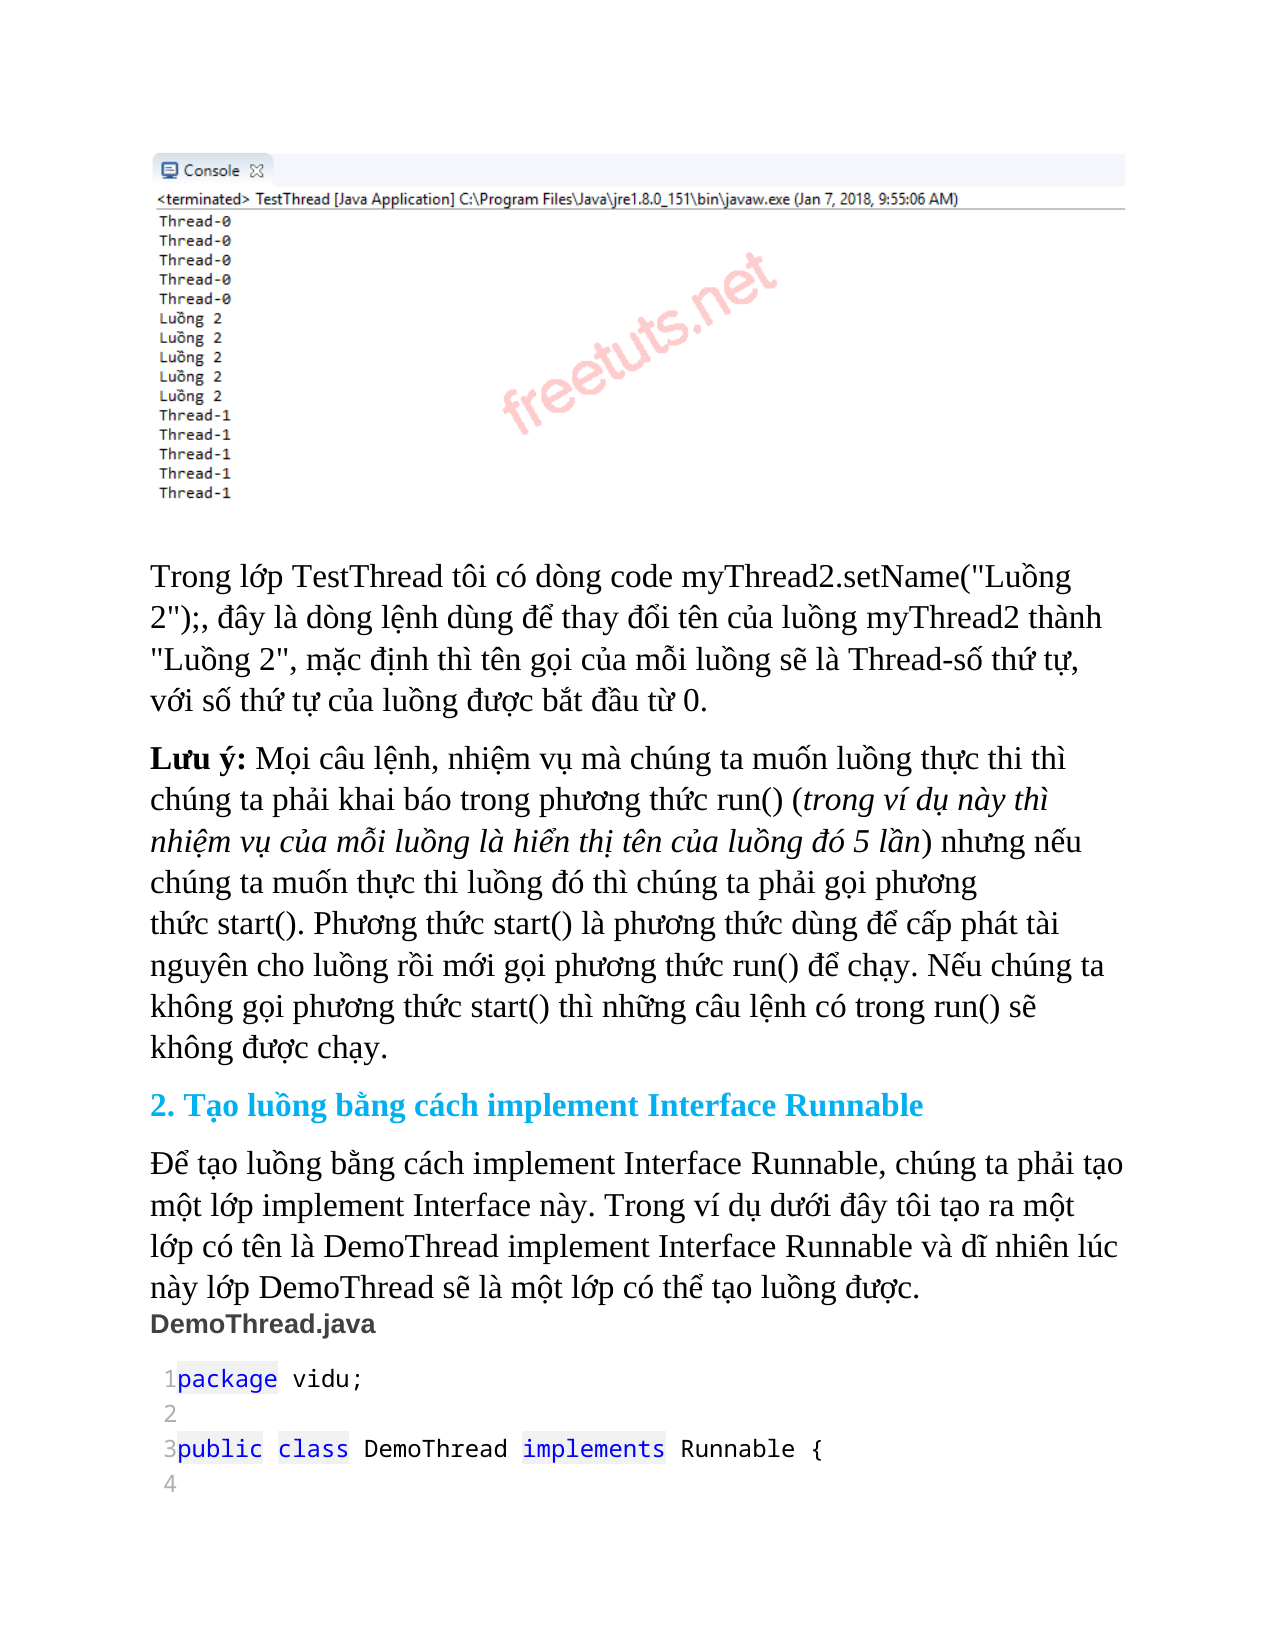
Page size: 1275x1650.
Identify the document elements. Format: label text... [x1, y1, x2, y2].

text Trong lớp TestThread tôi có dòng code myThread2.setName("Luồng 2");, đây là dòng lệnh dùng để thay đổi tên của luồng myThread2 thành "Luồng 2", mặc định thì tên gọi của mỗi luồng sẽ là Thread-số thứ tự, với số thứ tự của luồng được bắt đầu từ 0. [150, 556, 1125, 718]
picture [150, 150, 1125, 537]
text Lưu ý: Mọi câu lệnh, nhiệm vụ mà chúng ta muốn luồng thực thi thì chúng ta phải khai báo trong phương thức run() (trong ví dụ này thì nhiệm vụ của mỗi luồng là hiển thị tên của luồng đó 5 lần) nhưng nếu chúng ta muốn thực thi luồng đó thì chúng ta phải gọi phương thức start(). Phương thức start() là phương thức dùng để cấp phát tài nguyên cho luồng rồi mới gọi phương thức run() để chạy. Nếu chúng ta không gọi phương thức start() thì những câu lệnh có trong run() sẽ không được chạy. [150, 738, 1125, 1066]
text Để tạo luồng bằng cách implement Interface Runnable, chúng ta phải tạo một lớp implement Interface này. Trong ví dụ dưới đây tôi tạo ra một lớp có tên là DemoThread implement Interface Runnable và dĩ nhiên lúc này lớp DemoThread sẽ là một lớp có thể tạo luồng được. DemoThread.java [150, 1144, 1125, 1340]
text 2. Tạo luồng bằng cách implement Interface Runnable [150, 1086, 1125, 1124]
